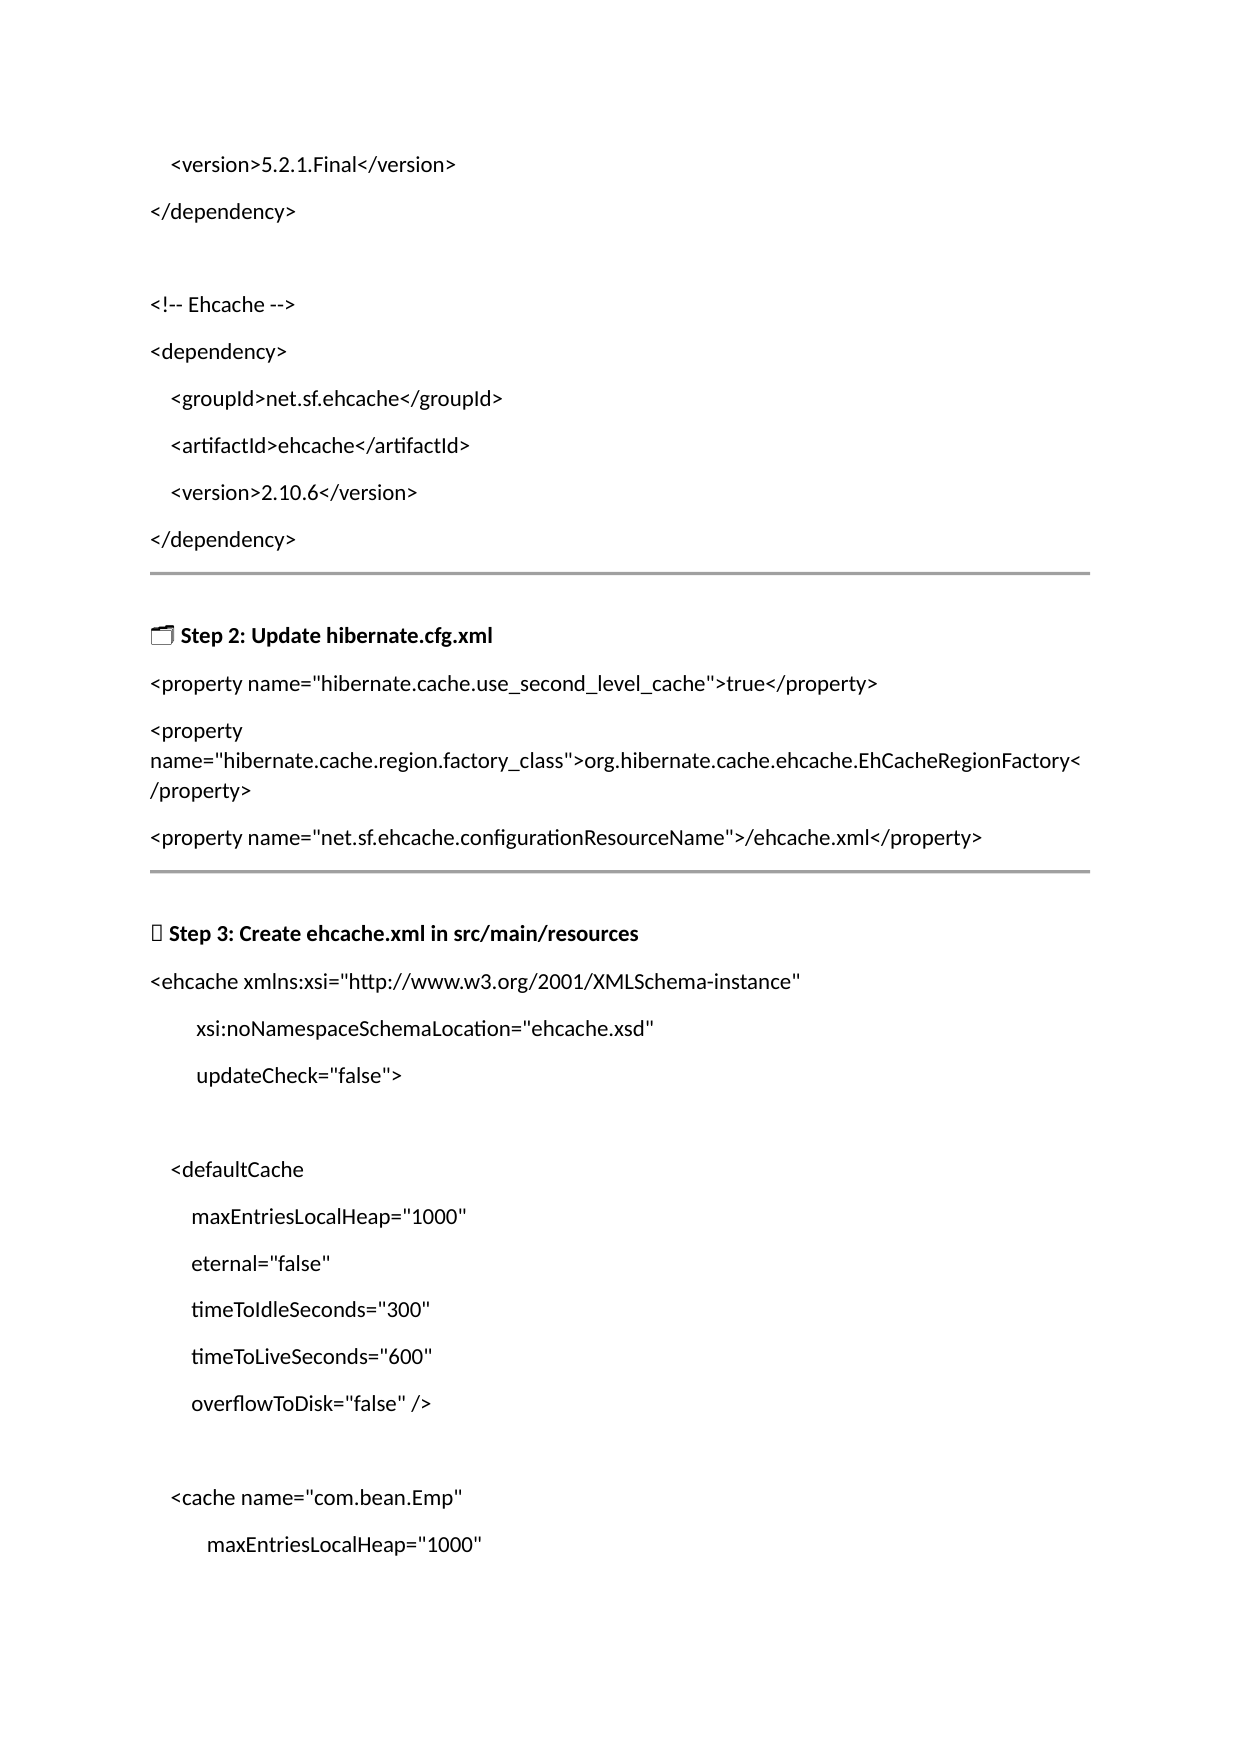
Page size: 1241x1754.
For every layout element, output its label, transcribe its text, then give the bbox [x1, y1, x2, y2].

text 🗂️ Step 2: Update hibernate.cfg.xml [150, 619, 1090, 650]
text timeToIdleSeconds="300" [150, 1296, 1090, 1324]
text <property name="net.sf.ehcache.configurationResourceName">/ehcache.xml</property> [150, 823, 1090, 851]
text <!-- Ehcache --> [150, 291, 1090, 319]
text </dependency> [150, 525, 1090, 553]
text <cache name="com.bean.Emp" [150, 1483, 1090, 1511]
text timeToLiveSeconds="600" [150, 1342, 1090, 1371]
text 🧊 Step 3: Create ehcache.xml in src/main/resources [150, 917, 1090, 948]
text <ehcache xmlns:xsi="http://www.w3.org/2001/XMLSchema-instance" [150, 967, 1090, 996]
text overflowToDisk="false" /> [150, 1389, 1090, 1417]
text <artifactId>ehcache</artifactId> [150, 431, 1090, 459]
text </dependency> [150, 197, 1090, 225]
text <version>2.10.6</version> [150, 478, 1090, 506]
text maxEntriesLocalHeap="1000" [150, 1202, 1090, 1230]
text <version>5.2.1.Final</version> [150, 150, 1090, 178]
text xsi:noNamespaceSchemaLocation="ehcache.xsd" [150, 1014, 1090, 1042]
text eternal="false" [150, 1249, 1090, 1277]
text maxEntriesLocalHeap="1000" [150, 1530, 1090, 1558]
text <property name="hibernate.cache.use_second_level_cache">true</property> [150, 669, 1090, 697]
text updateCheck="false"> [150, 1061, 1090, 1089]
text <groupId>net.sf.ehcache</groupId> [150, 384, 1090, 412]
text <dependency> [150, 337, 1090, 366]
text <defaultCache [150, 1155, 1090, 1183]
text <property name="hibernate.cache.region.factory_class">org.hibernate.cache.ehcache.EhCacheRegionFactory</property> [150, 716, 1090, 804]
